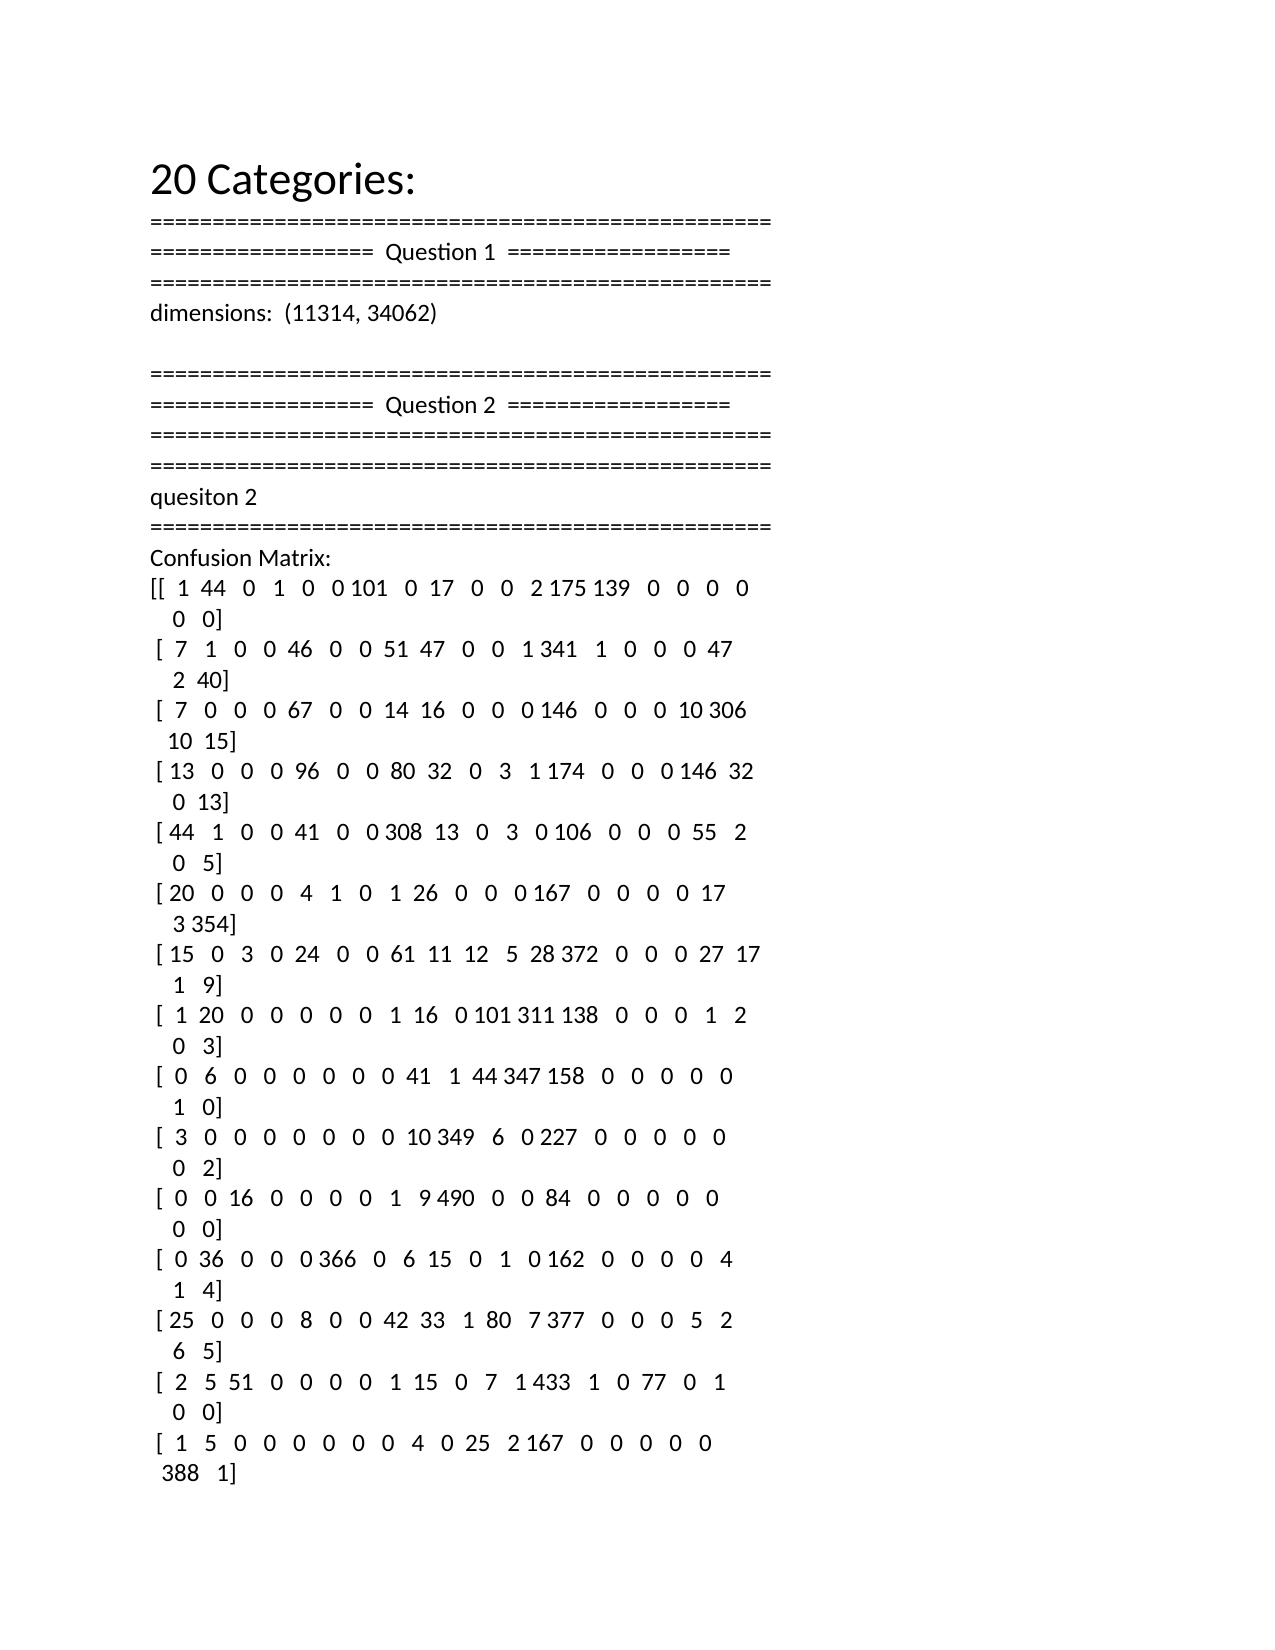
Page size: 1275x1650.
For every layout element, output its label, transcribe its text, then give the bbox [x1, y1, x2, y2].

text 0 0] [150, 1213, 1125, 1244]
text 2 40] [150, 664, 1125, 694]
text 0 3] [150, 1030, 1125, 1061]
text [ 7 0 0 0 67 0 0 14 16 0 0 0 146 0 0 0 10 306 [150, 694, 1125, 725]
text ================== Question 2 ================== [150, 389, 1125, 419]
text [ 0 36 0 0 0 366 0 6 15 0 1 0 162 0 0 0 0 4 [150, 1244, 1125, 1274]
text ================================================== [150, 511, 1125, 542]
text [ 1 5 0 0 0 0 0 0 4 0 25 2 167 0 0 0 0 0 [150, 1427, 1125, 1457]
text 6 5] [150, 1335, 1125, 1366]
text [ 15 0 3 0 24 0 0 61 11 12 5 28 372 0 0 0 27 17 [150, 938, 1125, 969]
text ================== Question 1 ================== [150, 236, 1125, 267]
text 388 1] [150, 1457, 1125, 1488]
text ================================================== [150, 419, 1125, 450]
text [[ 1 44 0 1 0 0 101 0 17 0 0 2 175 139 0 0 0 0 [150, 572, 1125, 603]
text 10 15] [150, 725, 1125, 755]
text quesiton 2 [150, 481, 1125, 511]
text ================================================== [150, 206, 1125, 236]
text [ 20 0 0 0 4 1 0 1 26 0 0 0 167 0 0 0 0 17 [150, 877, 1125, 908]
text [ 25 0 0 0 8 0 0 42 33 1 80 7 377 0 0 0 5 2 [150, 1305, 1125, 1335]
text [ 44 1 0 0 41 0 0 308 13 0 3 0 106 0 0 0 55 2 [150, 816, 1125, 847]
text 1 4] [150, 1274, 1125, 1305]
text Confusion Matrix: [150, 542, 1125, 572]
text 0 2] [150, 1152, 1125, 1183]
text 0 13] [150, 786, 1125, 816]
text [ 0 6 0 0 0 0 0 0 41 1 44 347 158 0 0 0 0 0 [150, 1061, 1125, 1091]
text 3 354] [150, 908, 1125, 938]
text 0 0] [150, 1396, 1125, 1427]
text [ 13 0 0 0 96 0 0 80 32 0 3 1 174 0 0 0 146 32 [150, 755, 1125, 786]
text ================================================== [150, 358, 1125, 389]
text [ 3 0 0 0 0 0 0 0 10 349 6 0 227 0 0 0 0 0 [150, 1122, 1125, 1152]
text [ 7 1 0 0 46 0 0 51 47 0 0 1 341 1 0 0 0 47 [150, 633, 1125, 664]
text 1 9] [150, 969, 1125, 999]
text ================================================== [150, 267, 1125, 297]
text [ 1 20 0 0 0 0 0 1 16 0 101 311 138 0 0 0 1 2 [150, 999, 1125, 1030]
text [ 2 5 51 0 0 0 0 1 15 0 7 1 433 1 0 77 0 1 [150, 1366, 1125, 1396]
text 0 5] [150, 847, 1125, 877]
text dimensions: (11314, 34062) [150, 297, 1125, 328]
text ================================================== [150, 450, 1125, 481]
text 0 0] [150, 603, 1125, 633]
text 20 Categories: [150, 150, 1125, 206]
text 1 0] [150, 1091, 1125, 1122]
text [ 0 0 16 0 0 0 0 1 9 490 0 0 84 0 0 0 0 0 [150, 1183, 1125, 1213]
